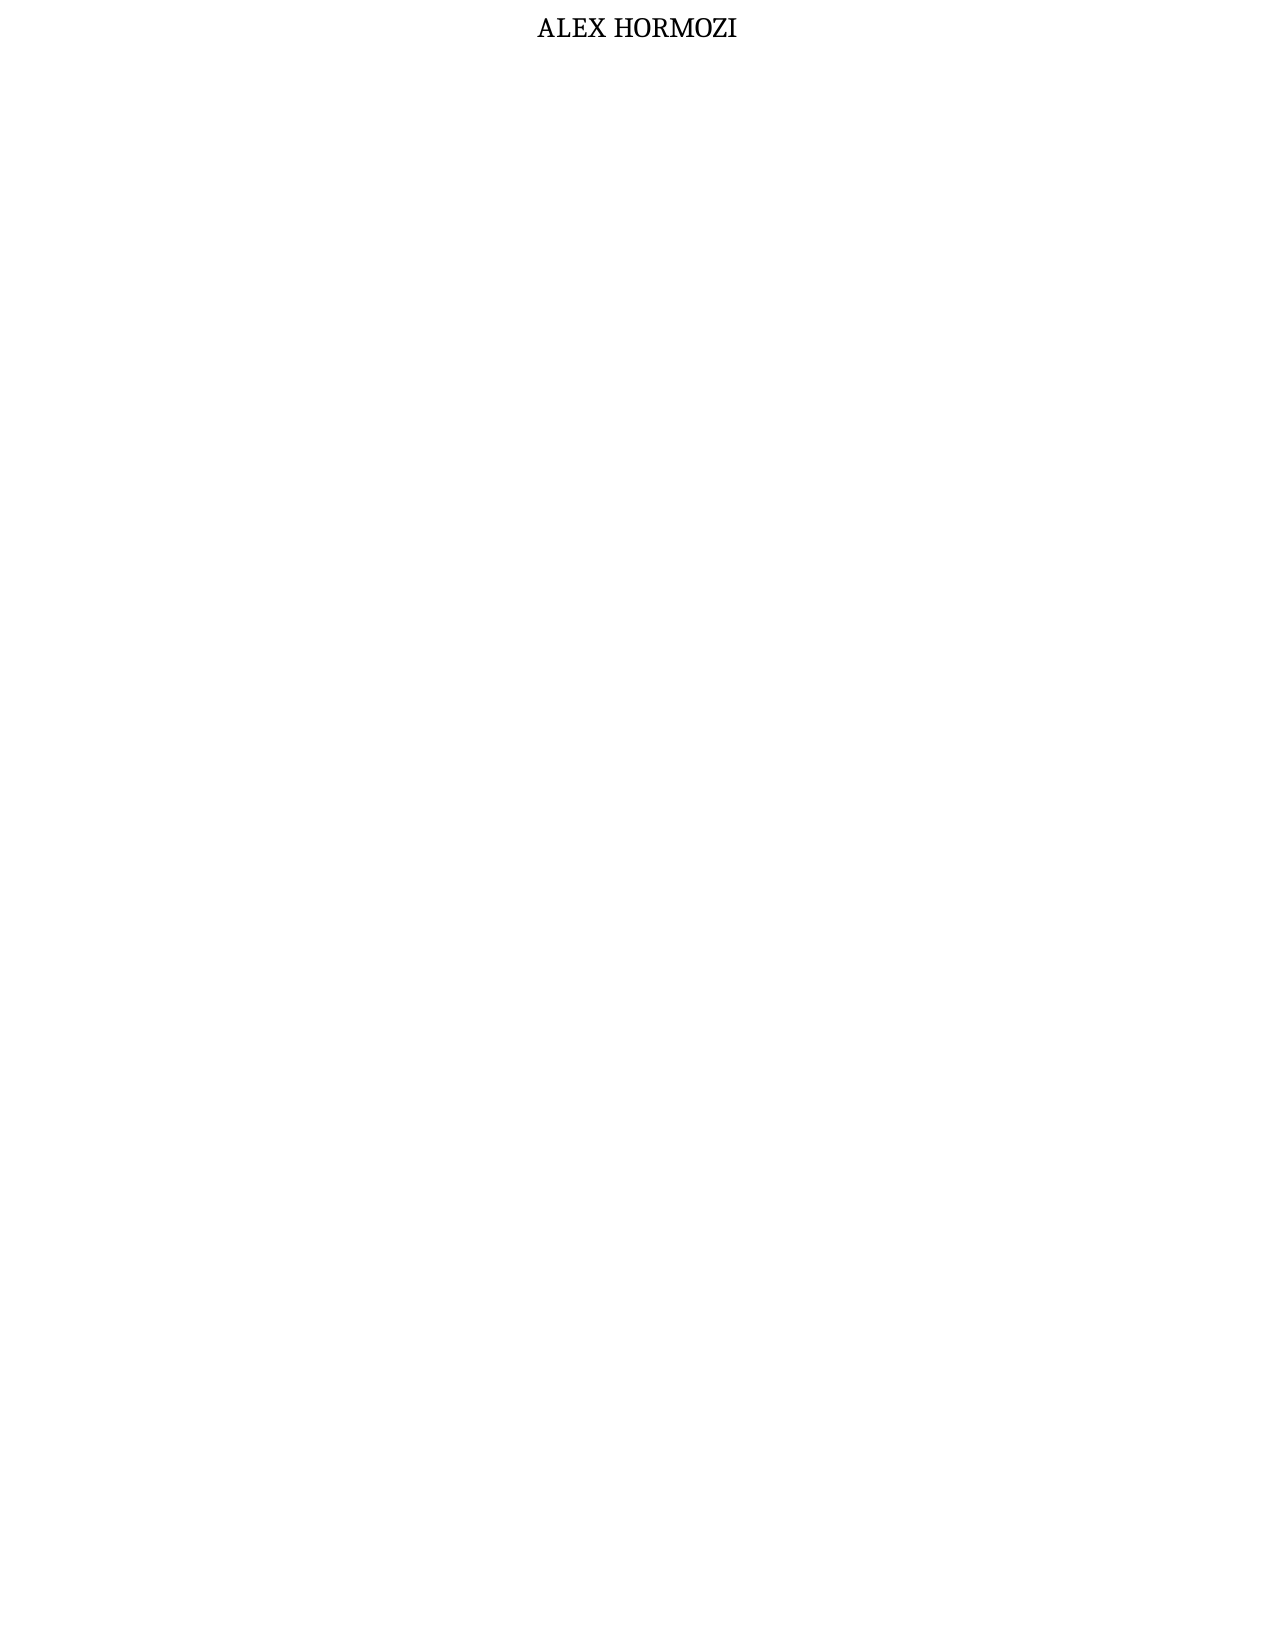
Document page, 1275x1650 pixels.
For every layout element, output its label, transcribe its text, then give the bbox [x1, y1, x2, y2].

text ALEX HORMOZI [21, 12, 1253, 44]
